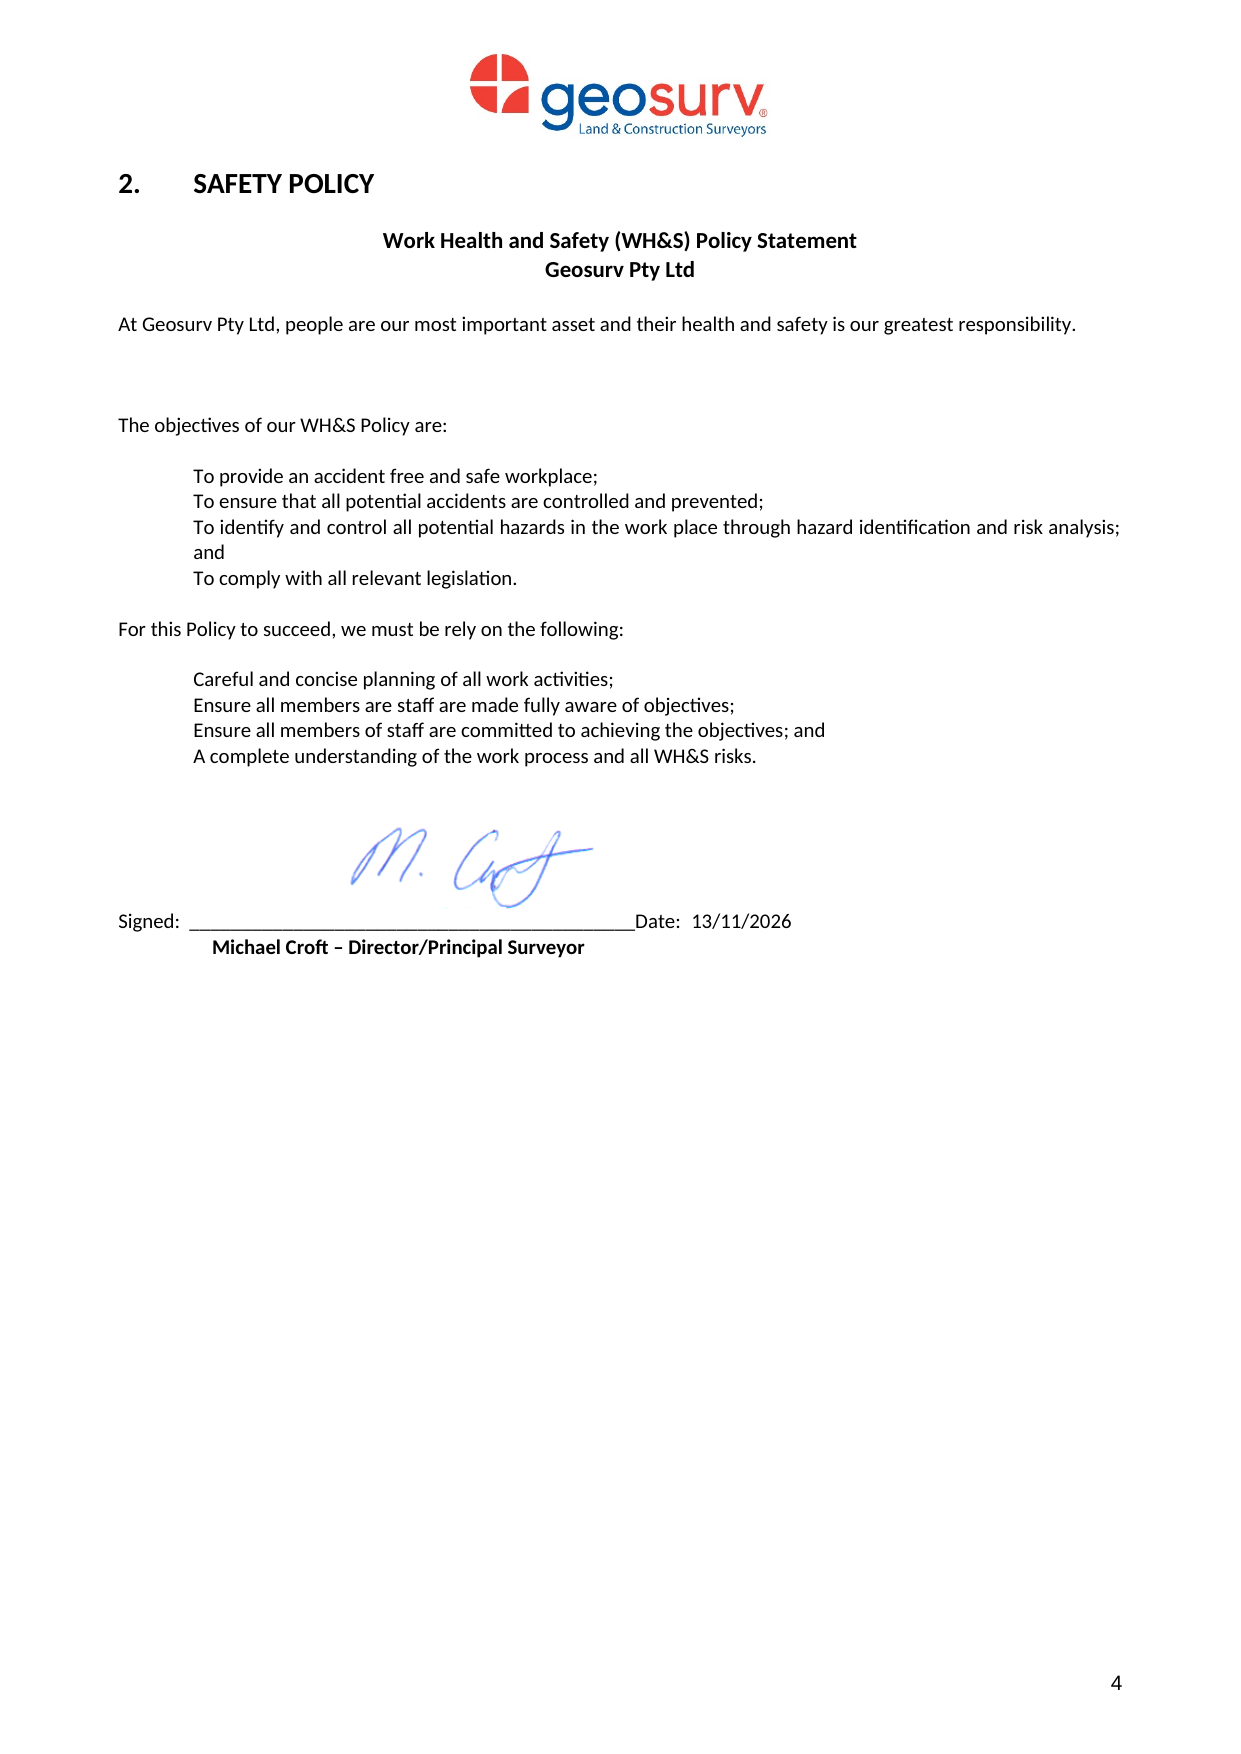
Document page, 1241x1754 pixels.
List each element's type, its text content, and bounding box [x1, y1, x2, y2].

picture [453, 47, 787, 141]
text To provide an accident free and safe workplace; [118, 463, 1122, 489]
text The objectives of our WH&S Policy are: [118, 412, 1122, 438]
text At Geosurv Pty Ltd, people are our most important asset and their health and safety is our greatest responsibility. [118, 311, 1122, 336]
text Signed: ___________________________________________Date: 28/01/2019 [118, 908, 1122, 934]
text To comply with all relevant legislation. [118, 565, 1122, 590]
text For this Policy to succeed, we must be rely on the following: [118, 616, 1122, 641]
text Work Health and Safety (WH&S) Policy Statement [118, 227, 1122, 255]
text Geosurv Pty Ltd [118, 255, 1122, 283]
text To identify and control all potential hazards in the work place through hazard identification and risk analysis; and [118, 514, 1122, 565]
text Careful and concise planning of all work activities; [118, 667, 1122, 692]
subtitle 2. SAFETY POLICY [118, 166, 1122, 201]
picture [343, 819, 594, 909]
text To ensure that all potential accidents are controlled and prevented; [118, 489, 1122, 514]
text Ensure all members are staff are made fully aware of objectives; [118, 692, 1122, 717]
text Ensure all members of staff are committed to achieving the objectives; and [118, 717, 1122, 743]
text A complete understanding of the work process and all WH&S risks. [118, 743, 1122, 768]
text Michael Croft – Director/Principal Surveyor [118, 934, 1122, 959]
